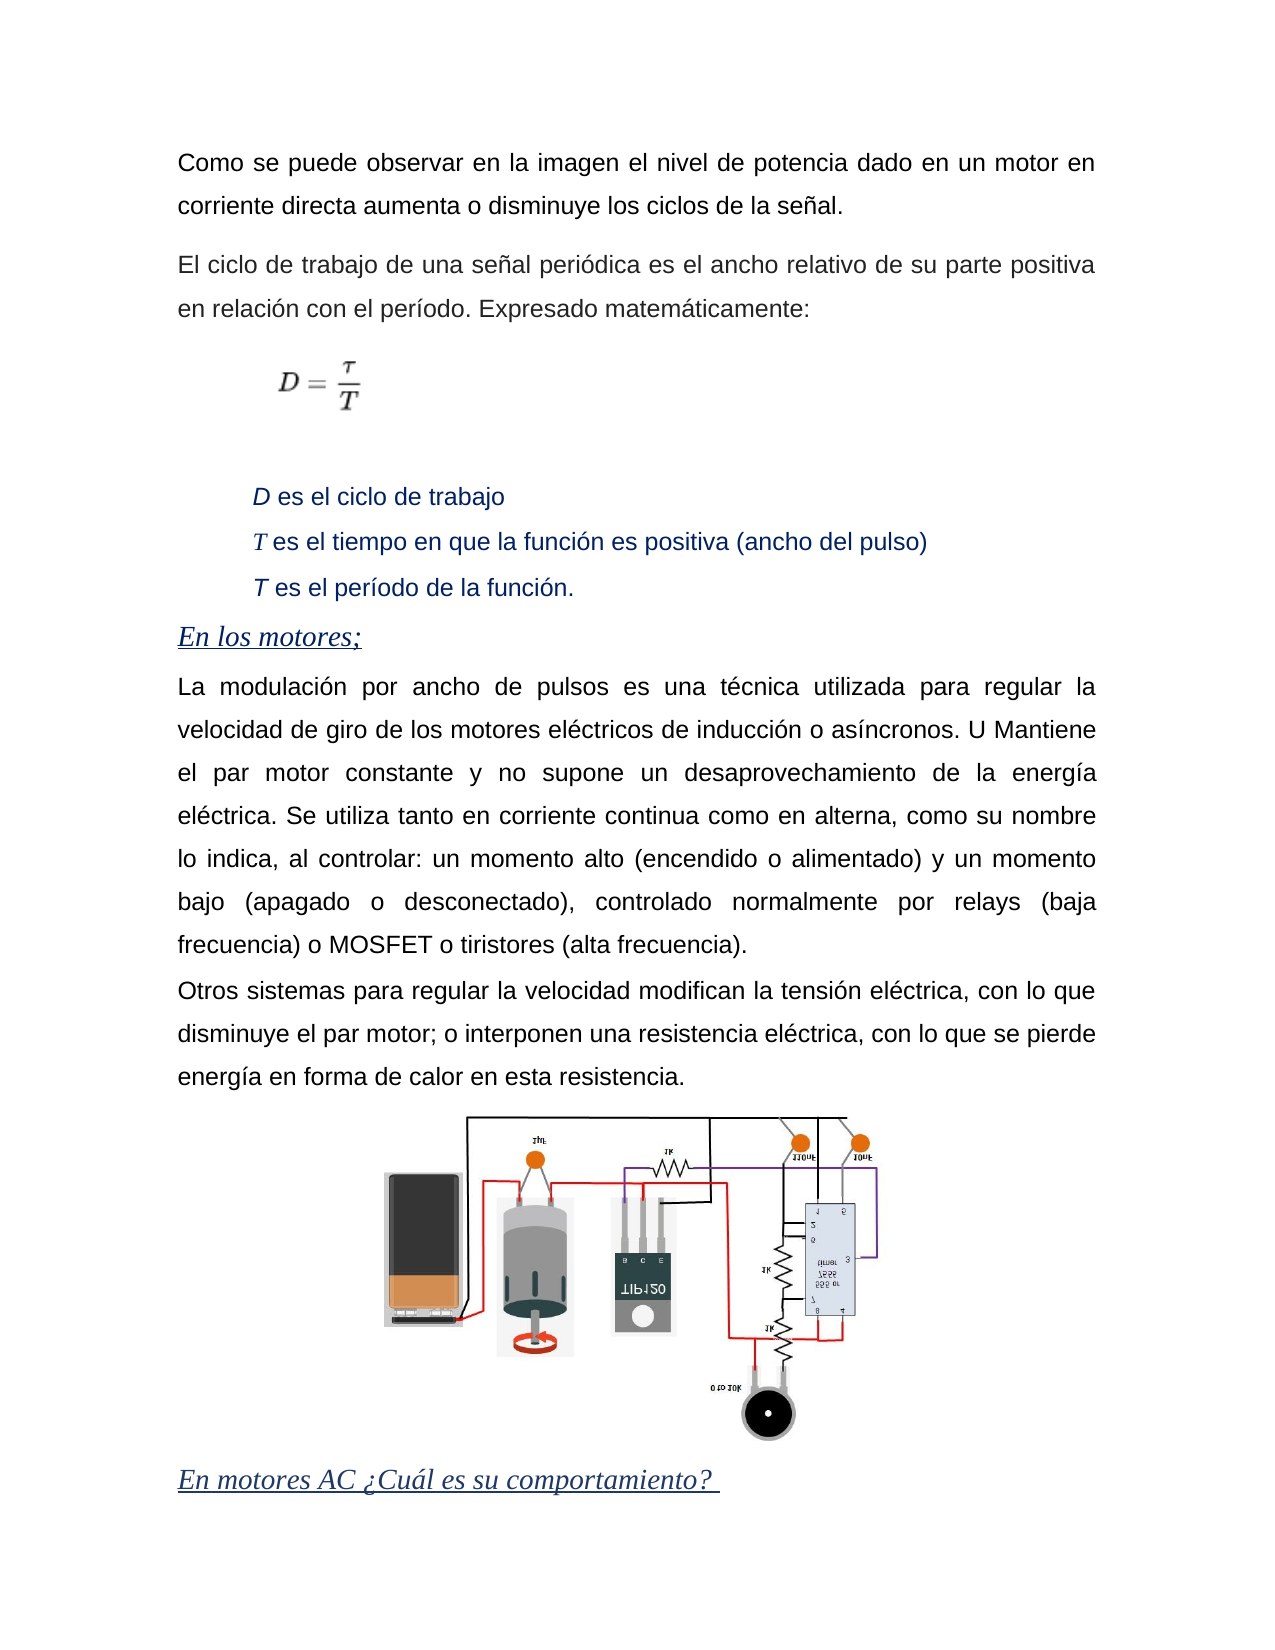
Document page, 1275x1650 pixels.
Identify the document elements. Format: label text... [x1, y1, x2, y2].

text {\displaystyle \tau }T es el tiempo en que la función es positiva (ancho del pulso) [252, 527, 1098, 556]
text La modulación por ancho de pulsos es una técnica utilizada para regular la velocidad de giro de los motores eléctricos de inducción o asíncronos. U Mantiene el par motor constante y no supone un desaprovechamiento de la energía eléctrica. Se utiliza tanto en corriente continua como en alterna, como su nombre lo indica, al controlar: un momento alto (encendido o alimentado) y un momento bajo (apagado o desconectado), controlado normalmente por relays (baja frecuencia) o MOSFET o tiristores (alta frecuencia). [177, 671, 1098, 959]
text D es el ciclo de trabajo [252, 482, 1098, 510]
text En motores AC ¿Cuál es su comportamiento? [177, 1462, 1098, 1495]
picture [252, 349, 385, 420]
text Otros sistemas para regular la velocidad modifican la tensión eléctrica, con lo que disminuye el par motor; o interponen una resistencia eléctrica, con lo que se pierde energía en forma de calor en esta resistencia. [177, 976, 1098, 1091]
text Como se puede observar en la imagen el nivel de potencia dado en un motor en corriente directa aumenta o disminuye los ciclos de la señal. [177, 148, 1098, 219]
text El ciclo de trabajo de una señal periódica es el ancho relativo de su parte positiva en relación con el período. Expresado matemáticamente: [177, 251, 1098, 322]
picture [384, 1107, 891, 1446]
text T es el período de la función. [252, 573, 1098, 602]
text En los motores; [177, 619, 1098, 652]
